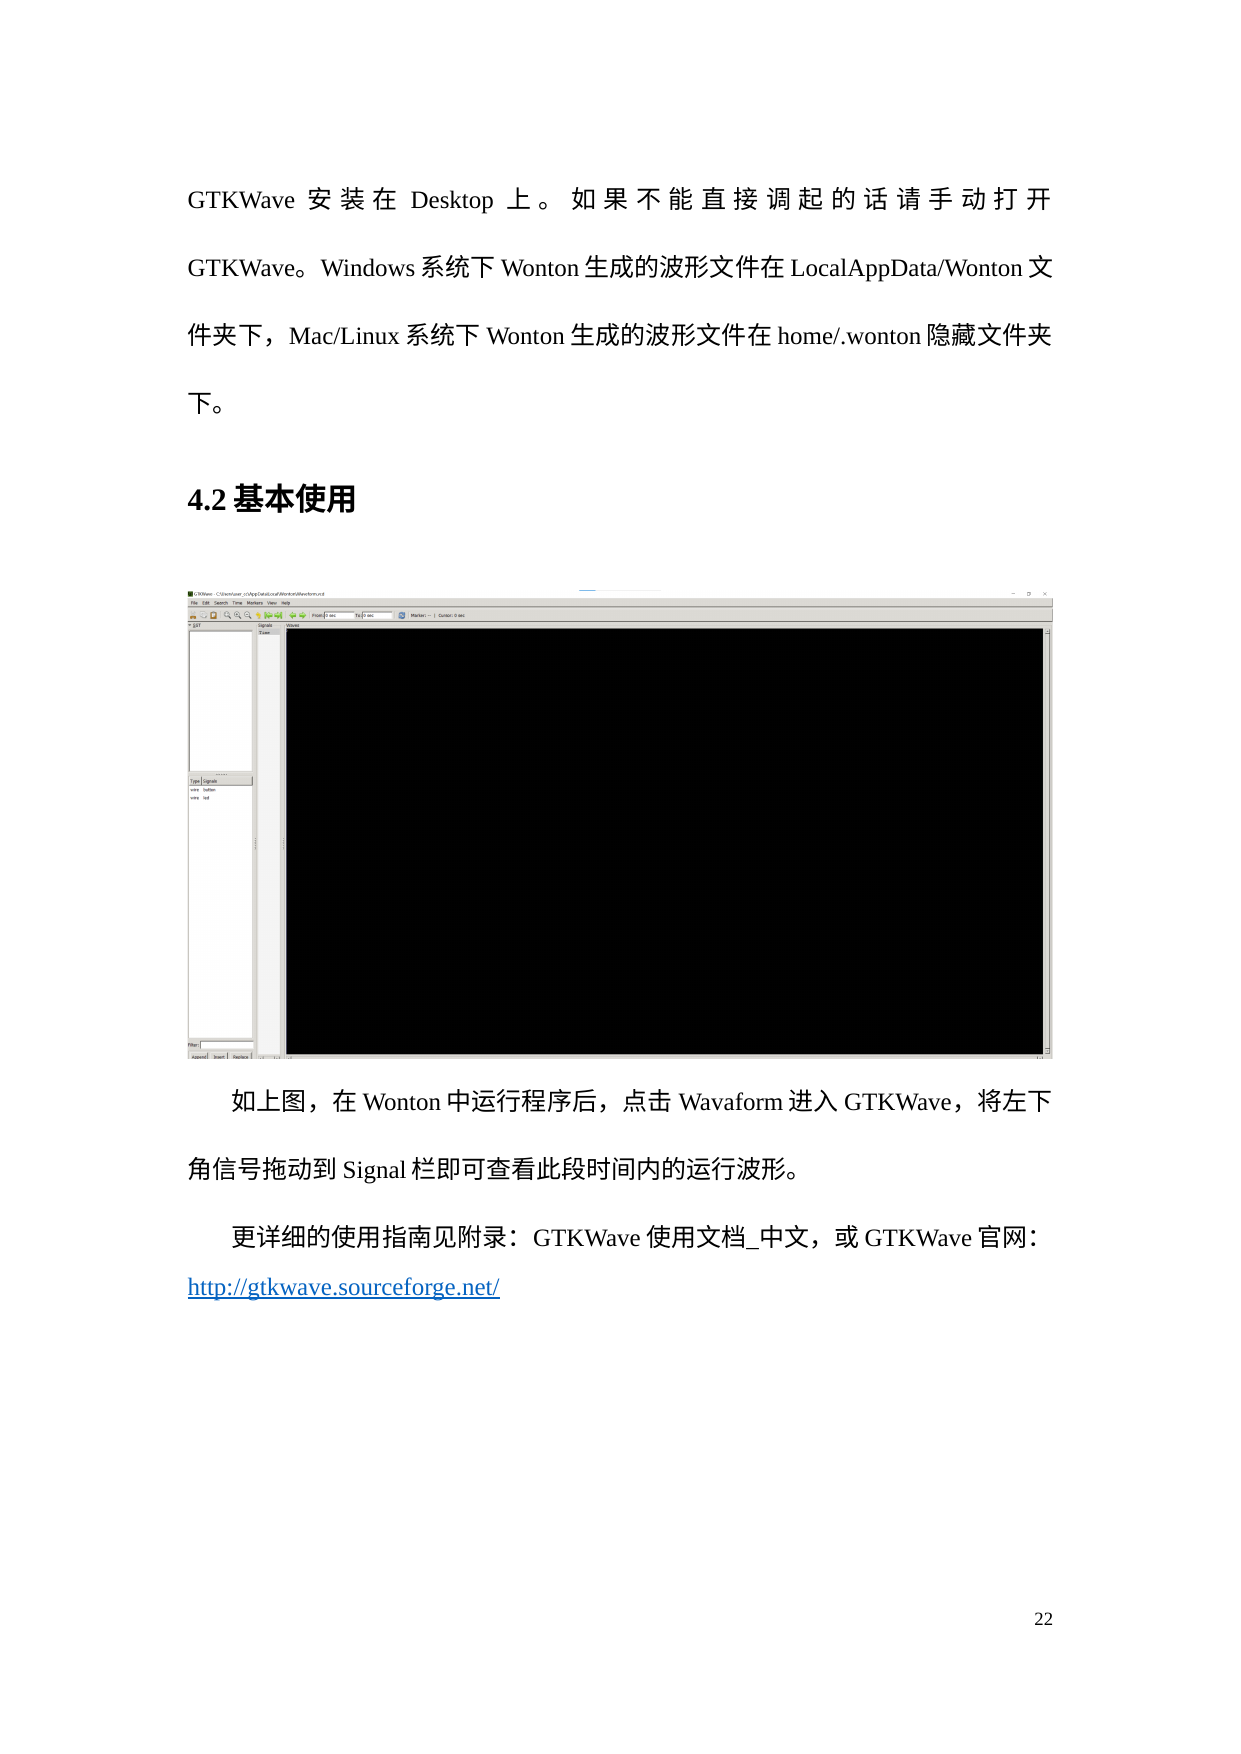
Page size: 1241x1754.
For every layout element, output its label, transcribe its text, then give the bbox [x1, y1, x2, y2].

picture [187, 590, 1053, 1059]
text 如上图，在Wonton中运行程序后，点击Wavaform进入GTKWave，将左下角信号拖动到Signal栏即可查看此段时间内的运行波形。 [187, 1066, 1053, 1202]
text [187, 164, 1053, 436]
text 更详细的使用指南见附录：GTKWave使用文档_中文，或GTKWave官网：http://gtkwave.sourceforge.net/ [187, 1202, 1053, 1304]
subtitle 4.2基本使用 [187, 463, 1053, 531]
